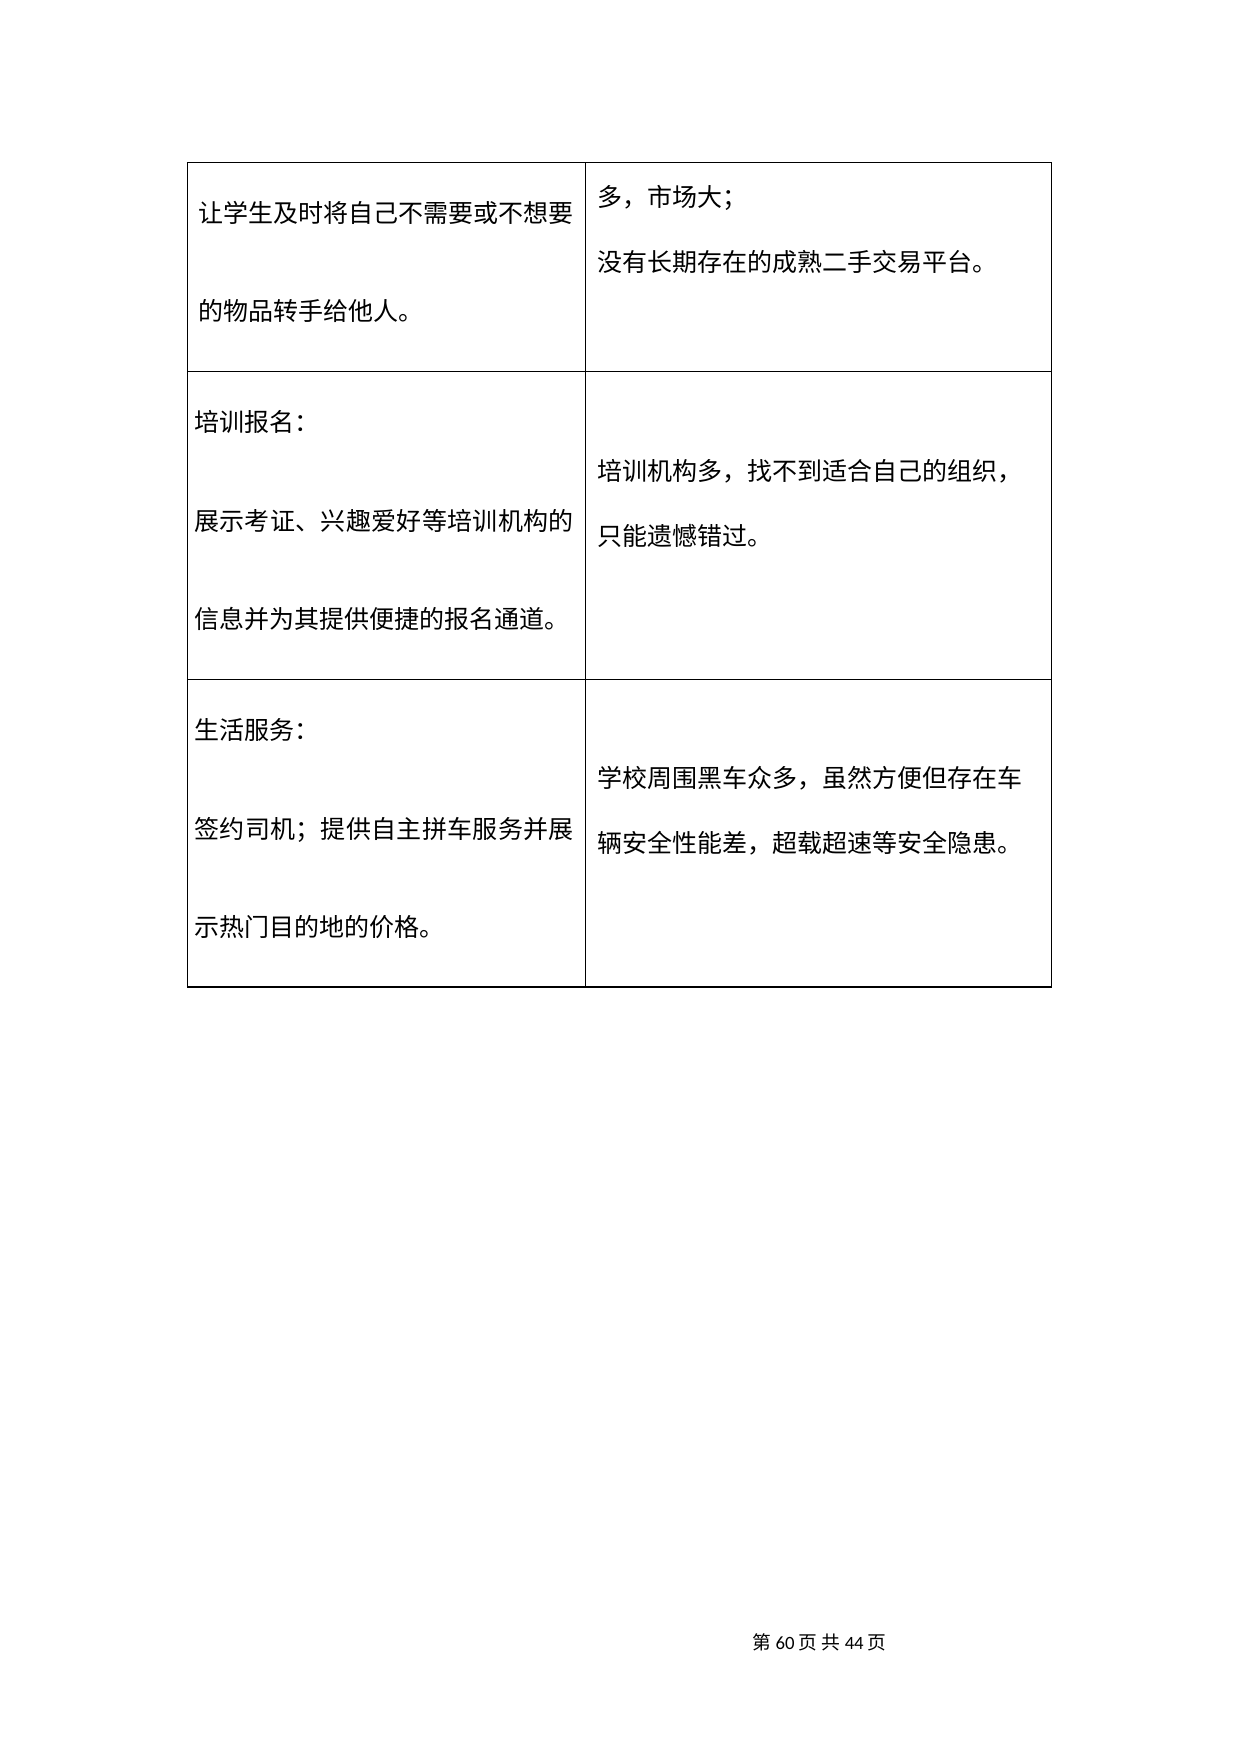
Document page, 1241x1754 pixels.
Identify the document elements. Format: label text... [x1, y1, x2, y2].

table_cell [188, 163, 585, 371]
table_cell 学校周围黑车众多，虽然方便但存在车辆安全性能差，超载超速等安全隐患。 [586, 680, 1051, 986]
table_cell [586, 163, 1051, 371]
table_cell 培训机构多，找不到适合自己的组织，只能遗憾错过。 [586, 372, 1051, 678]
table_cell 培训报名： 展示考证、兴趣爱好等培训机构的信息并为其提供便捷的报名通道。 [188, 372, 585, 678]
table_cell 生活服务： 签约司机；提供自主拼车服务并展示热门目的地的价格。 [188, 680, 585, 986]
